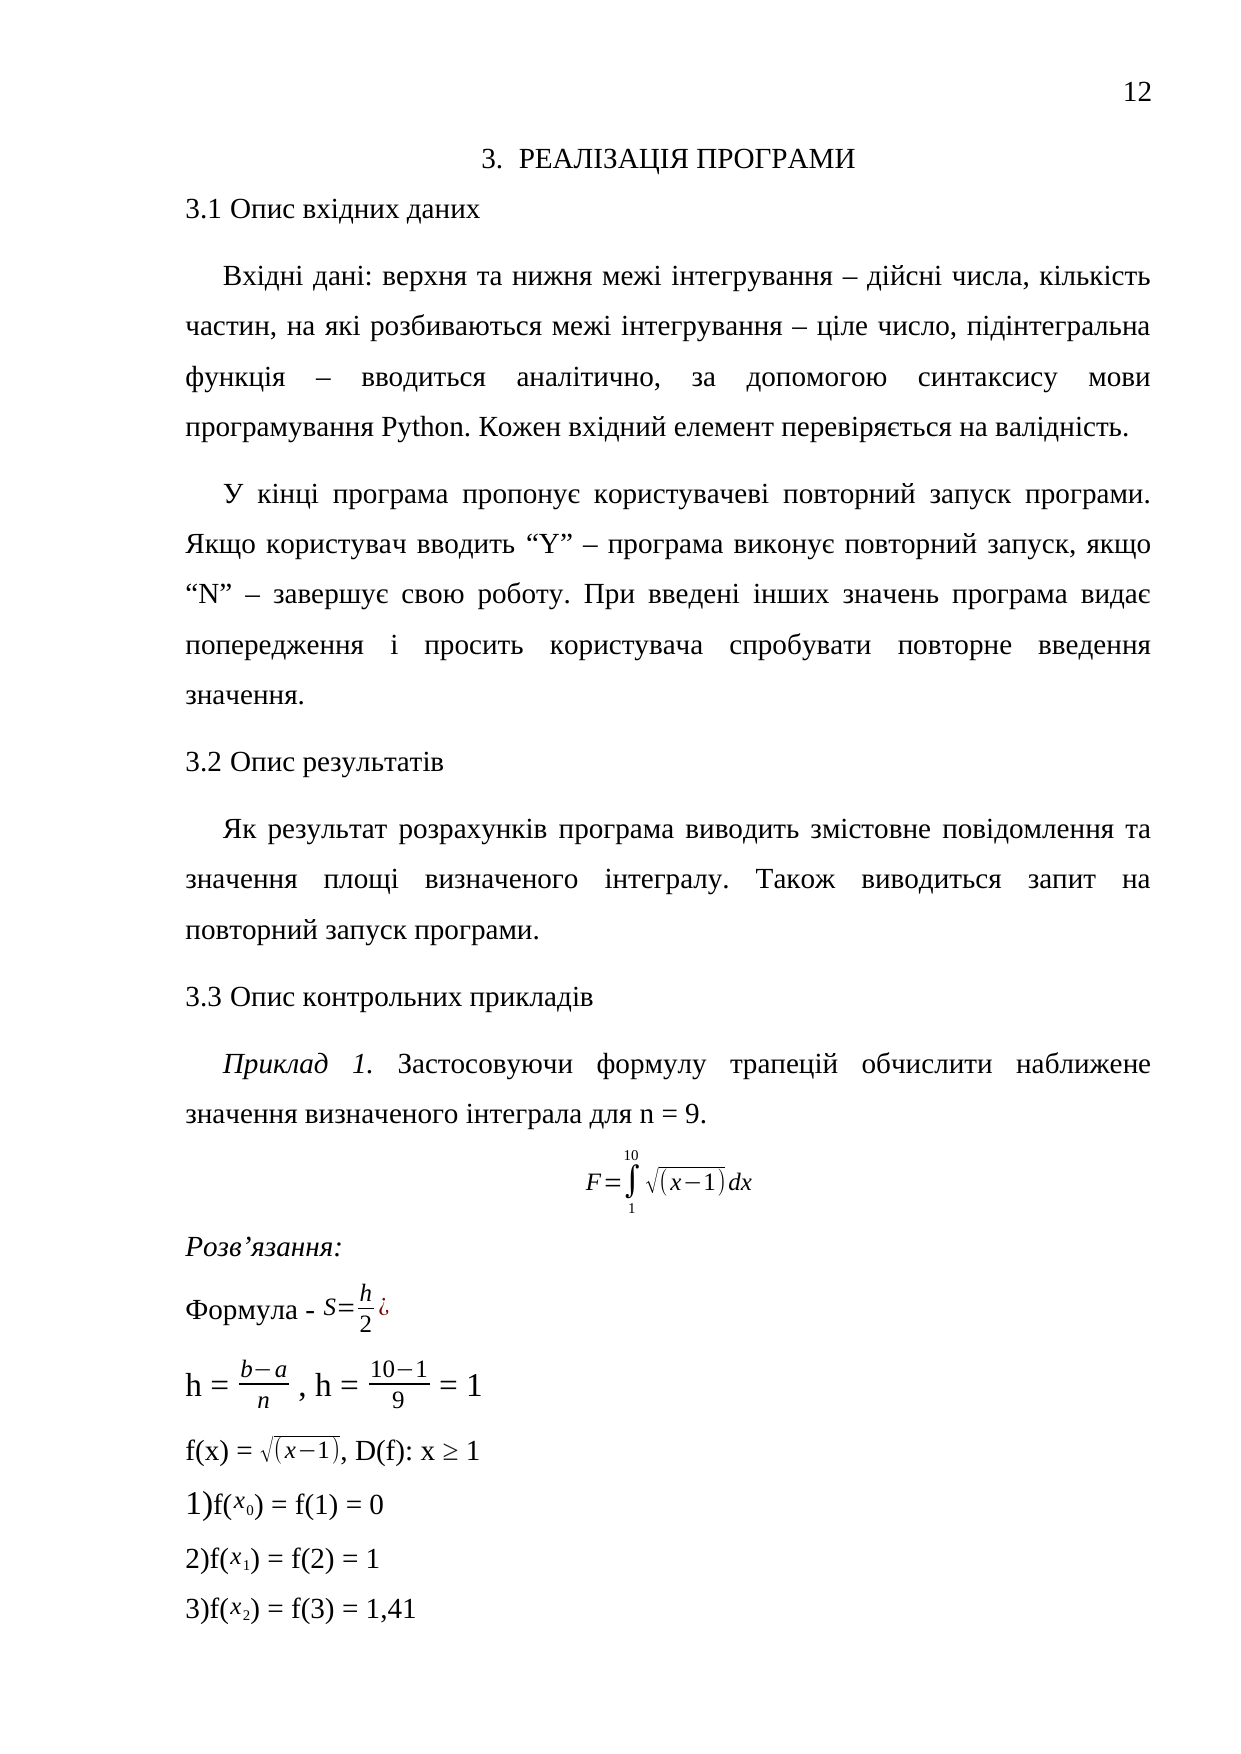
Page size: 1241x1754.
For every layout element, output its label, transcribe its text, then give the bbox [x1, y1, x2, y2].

text 3)f() = f(3) = 1,41 [185, 1591, 1152, 1625]
text f(x) = , D(f): x ≥ 1 [458, 1433, 1152, 1467]
text Як результат розрахунків програма виводить змістовне повідомлення та значення площі визначеного інтегралу. Також виводиться запит на повторний запуск програми. [185, 811, 1152, 945]
text Формула - [185, 1279, 1152, 1338]
text 1)f() = f(1) = 0 [185, 1484, 1152, 1522]
text Вхідні дані: верхня та нижня межі інтегрування – дійсні числа, кількість частин, на які розбиваються межі інтегрування – ціле число, підінтегральна функція – вводиться аналітично, за допомогою синтаксису мови програмування Python. Кожен вхідний елемент перевіряється на валідність. [185, 258, 1152, 443]
list Опис результатів [185, 744, 1152, 778]
text Розв’язання: [185, 1229, 1152, 1263]
list Опис вхідних даних [185, 191, 1152, 225]
text 2)f() = f(2) = 1 [185, 1541, 1152, 1575]
list Опис контрольних прикладів [185, 979, 1152, 1012]
text h = , h = = 1 [185, 1355, 1152, 1414]
text У кінці програма пропонує користувачеві повторний запуск програми. Якщо користувач вводить “Y” – програма виконує повторний запуск, якщо “N” – завершує свою роботу. При введені інших значень програма видає попередження і просить користувача спробувати повторне введення значення. [185, 476, 1152, 711]
text Приклад 1. Застосовуючи формулу трапецій обчислити наближене значення визначеного інтеграла для n = 9. [185, 1046, 1152, 1130]
text f(x) = , D(f): x ≥ 1 [185, 1433, 442, 1467]
list РЕАЛІЗАЦІЯ ПРОГРАМИ [185, 141, 1152, 174]
